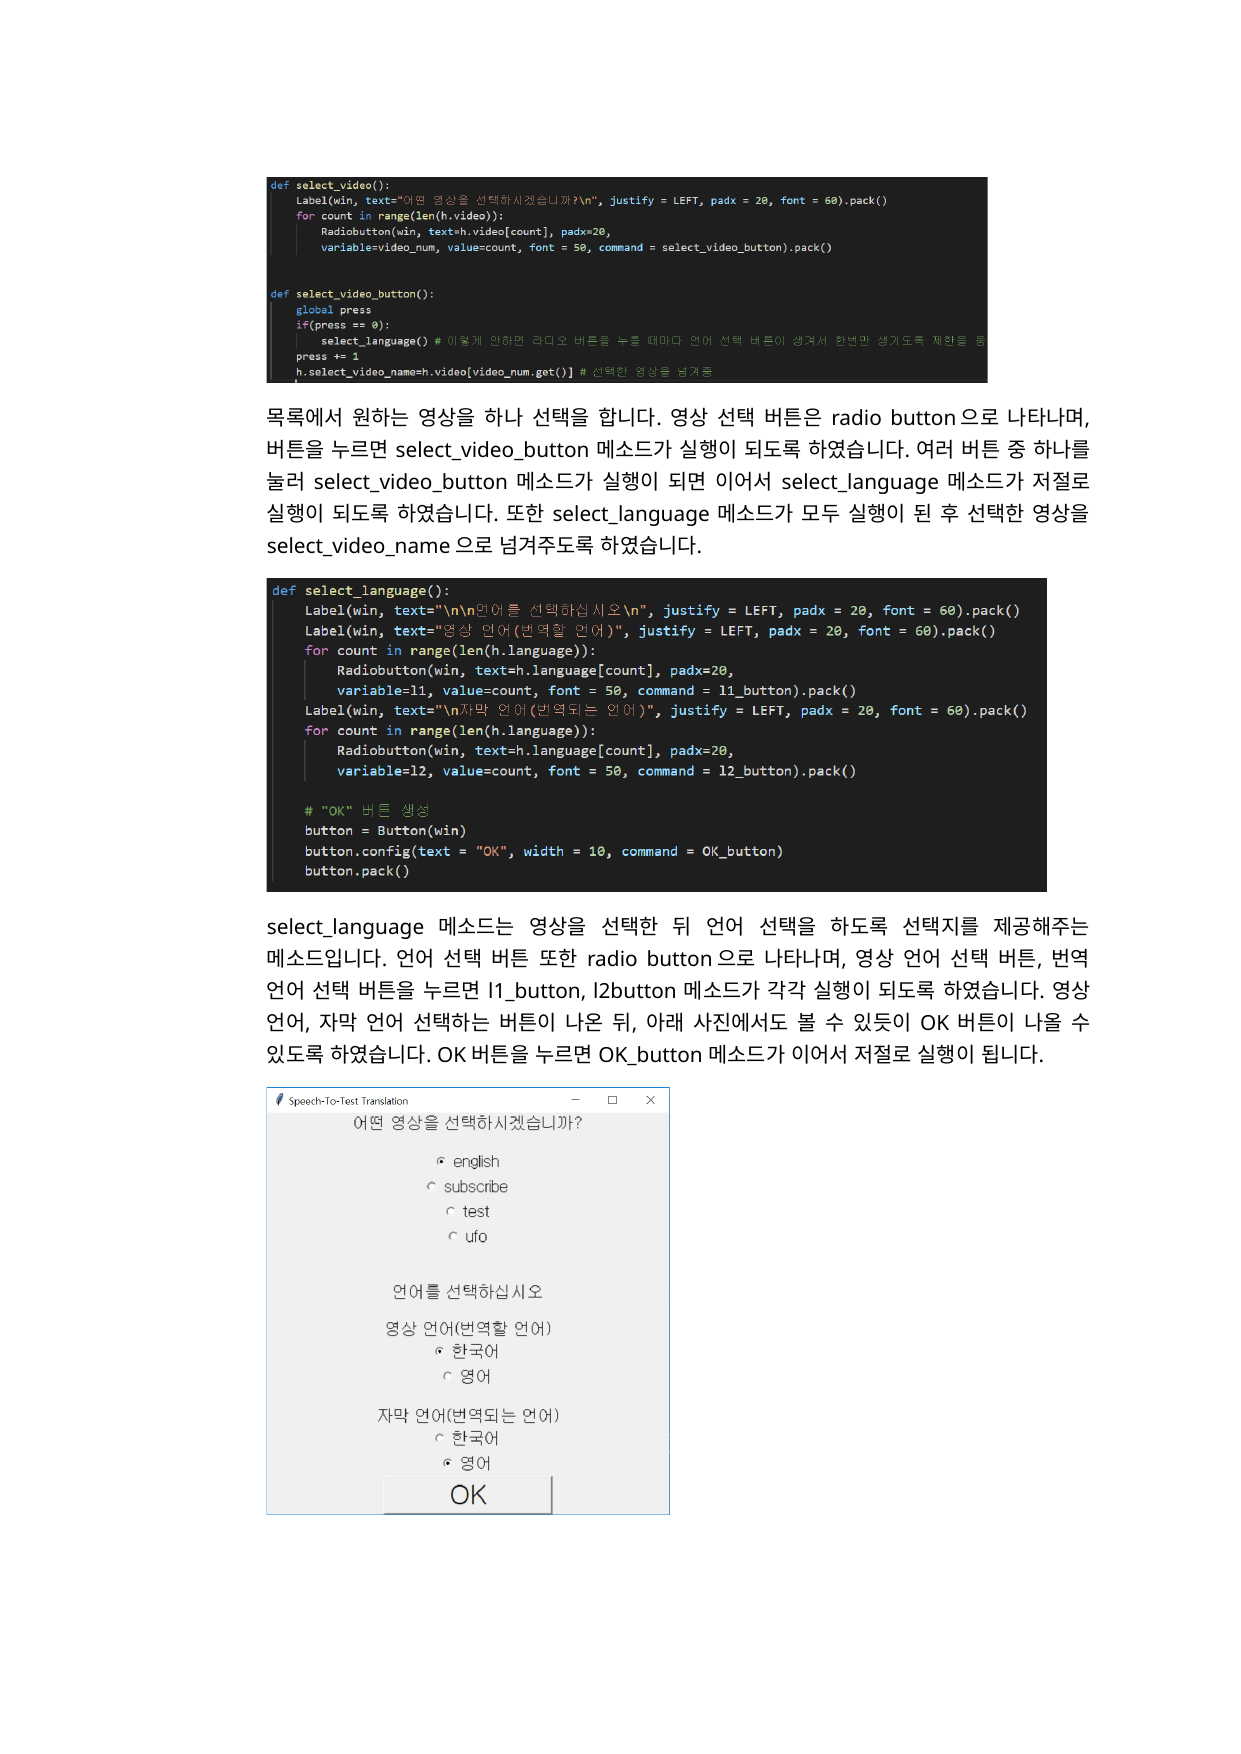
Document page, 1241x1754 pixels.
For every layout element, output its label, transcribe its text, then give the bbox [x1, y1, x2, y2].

picture [266, 578, 1047, 892]
picture [266, 1087, 670, 1515]
picture [266, 177, 988, 383]
list select_language 메소드는 영상을 선택한 뒤 언어 선택을 하도록 선택지를 제공해주는 메소드입니다. 언어 선택 버튼 또한 radio button으로 나타나며, 영상 언어 선택 버튼, 번역 언어 선택 버튼을 누르면 l1_button, l2button 메소드가 각각 실행이 되도록 하였습니다. 영상 언어, 자막 언어 선택하는 버튼이 나온 뒤, 아래 사진에서도 볼 수 있듯이 OK 버튼이 나올 수 있도록 하였습니다. OK 버튼을 누르면 OK_button 메소드가 이어서 저절로 실행이 됩니다. [267, 910, 1090, 1069]
list 목록에서 원하는 영상을 하나 선택을 합니다. 영상 선택 버튼은 radio button으로 나타나며, 버튼을 누르면 select_video_button 메소드가 실행이 되도록 하였습니다. 여러 버튼 중 하나를 눌러 select_video_button 메소드가 실행이 되면 이어서 select_language 메소드가 저절로 실행이 되도록 하였습니다. 또한 select_language 메소드가 모두 실행이 된 후 선택한 영상을 select_video_name으로 넘겨주도록 하였습니다. [267, 401, 1090, 560]
